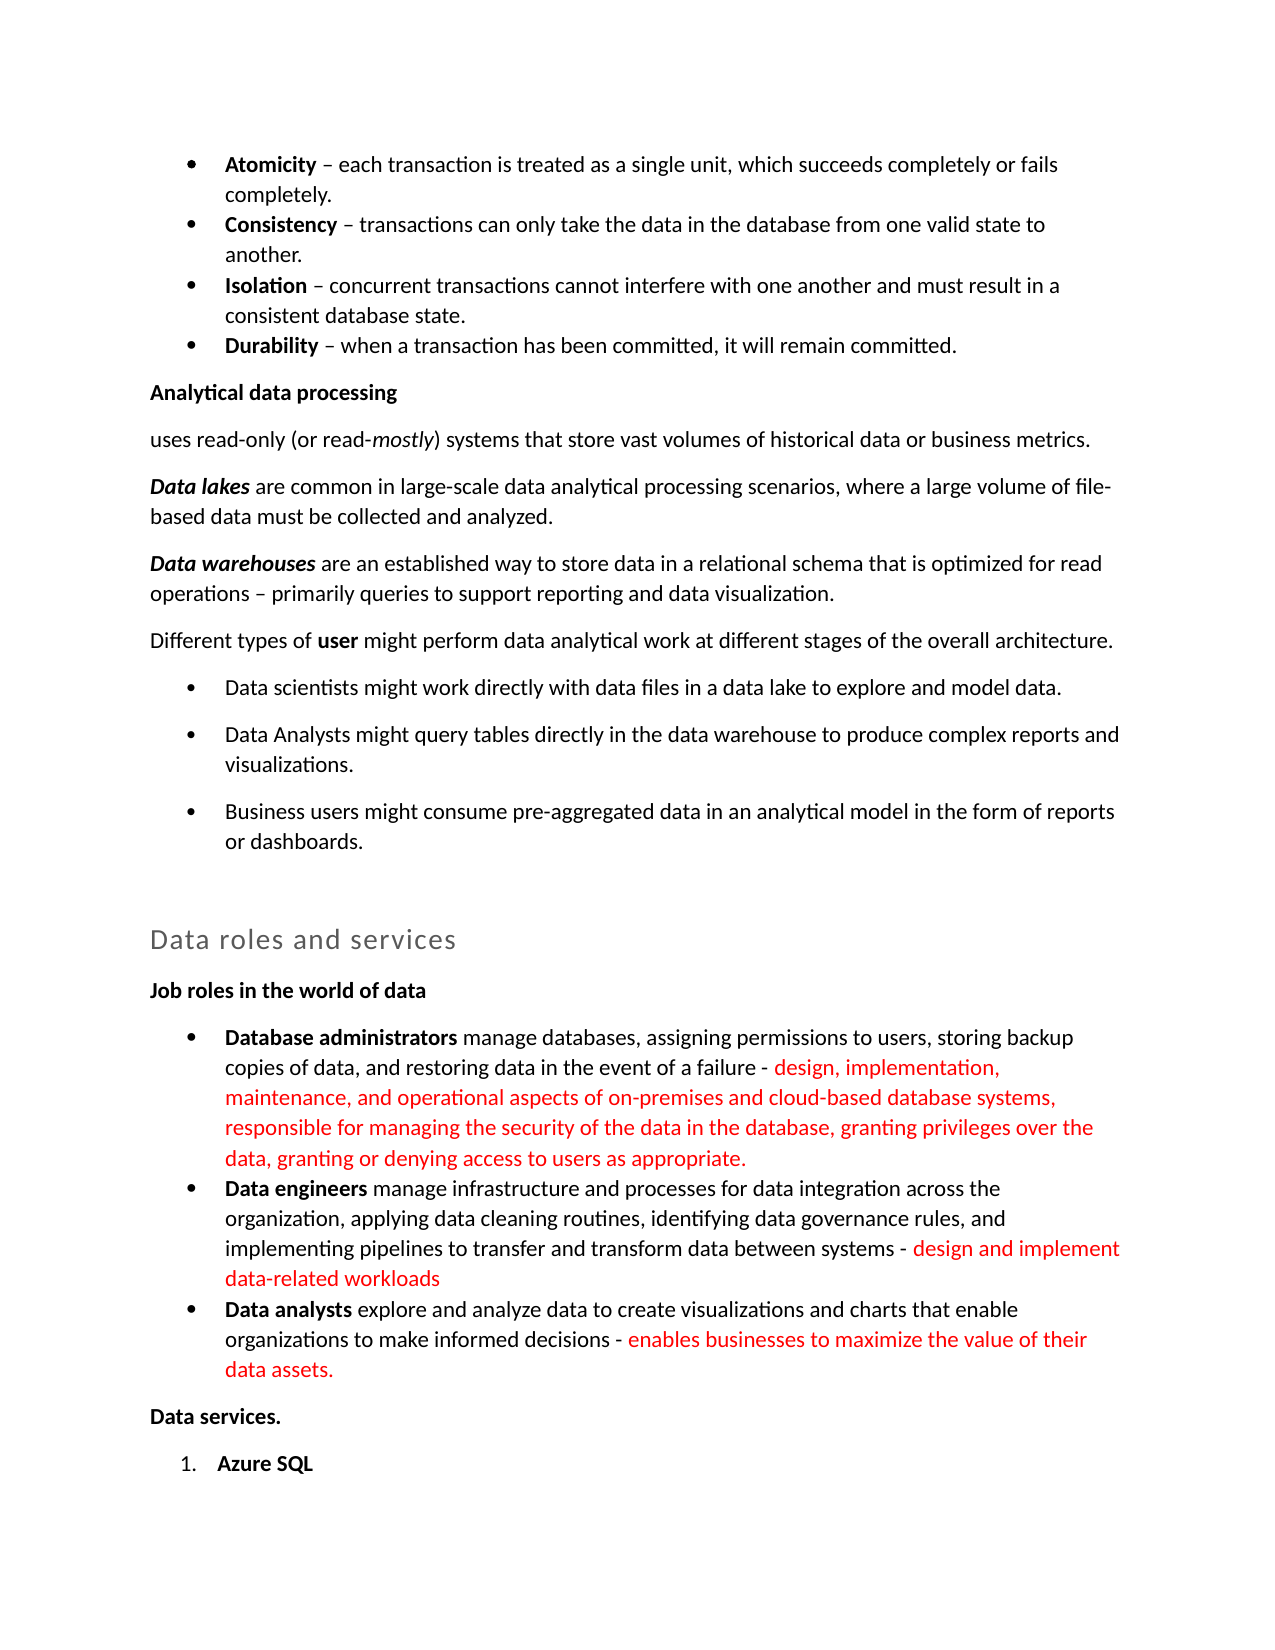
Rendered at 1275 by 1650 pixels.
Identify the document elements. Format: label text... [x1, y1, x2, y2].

text Job roles in the world of data [150, 976, 1125, 1004]
list Data engineers manage infrastructure and processes for data integration across the organization, applying data cleaning routines, identifying data governance rules, and implementing pipelines to transfer and transform data between systems - design and implement data-related workloads [187, 1174, 1125, 1292]
list Data scientists might work directly with data files in a data lake to explore and model data. [187, 673, 1125, 701]
text Different types of user might perform data analytical work at different stages of the overall architecture. [150, 626, 1125, 654]
list Atomicity – each transaction is treated as a single unit, which succeeds completely or fails completely. [187, 150, 1125, 208]
subtitle Data roles and services [150, 921, 1125, 956]
list Consistency – transactions can only take the data in the database from one valid state to another. [187, 210, 1125, 269]
text Data services. [150, 1402, 1125, 1430]
list Business users might consume pre-aggregated data in an analytical model in the form of reports or dashboards. [187, 797, 1125, 855]
list Database administrators manage databases, assigning permissions to users, storing backup copies of data, and restoring data in the event of a failure - design, implementation, maintenance, and operational aspects of on-premises and cloud-based database systems, responsible for managing the security of the data in the database, granting privileges over the data, granting or denying access to users as appropriate. [187, 1023, 1125, 1172]
text uses read-only (or read-mostly) systems that store vast volumes of historical data or business metrics. [150, 425, 1125, 453]
list Azure SQL [179, 1449, 1125, 1477]
text Data lakes are common in large-scale data analytical processing scenarios, where a large volume of file-based data must be collected and analyzed. [150, 472, 1125, 530]
list Data Analysts might query tables directly in the data warehouse to produce complex reports and visualizations. [187, 720, 1125, 778]
list Durability – when a transaction has been committed, it will remain committed. [187, 331, 1125, 359]
text Data warehouses are an established way to store data in a relational schema that is optimized for read operations – primarily queries to support reporting and data visualization. [150, 549, 1125, 607]
list Isolation – concurrent transactions cannot interfere with one another and must result in a consistent database state. [187, 271, 1125, 329]
list Data analysts explore and analyze data to create visualizations and charts that enable organizations to make informed decisions - enables businesses to maximize the value of their data assets. [187, 1295, 1125, 1383]
text Analytical data processing [150, 378, 1125, 406]
